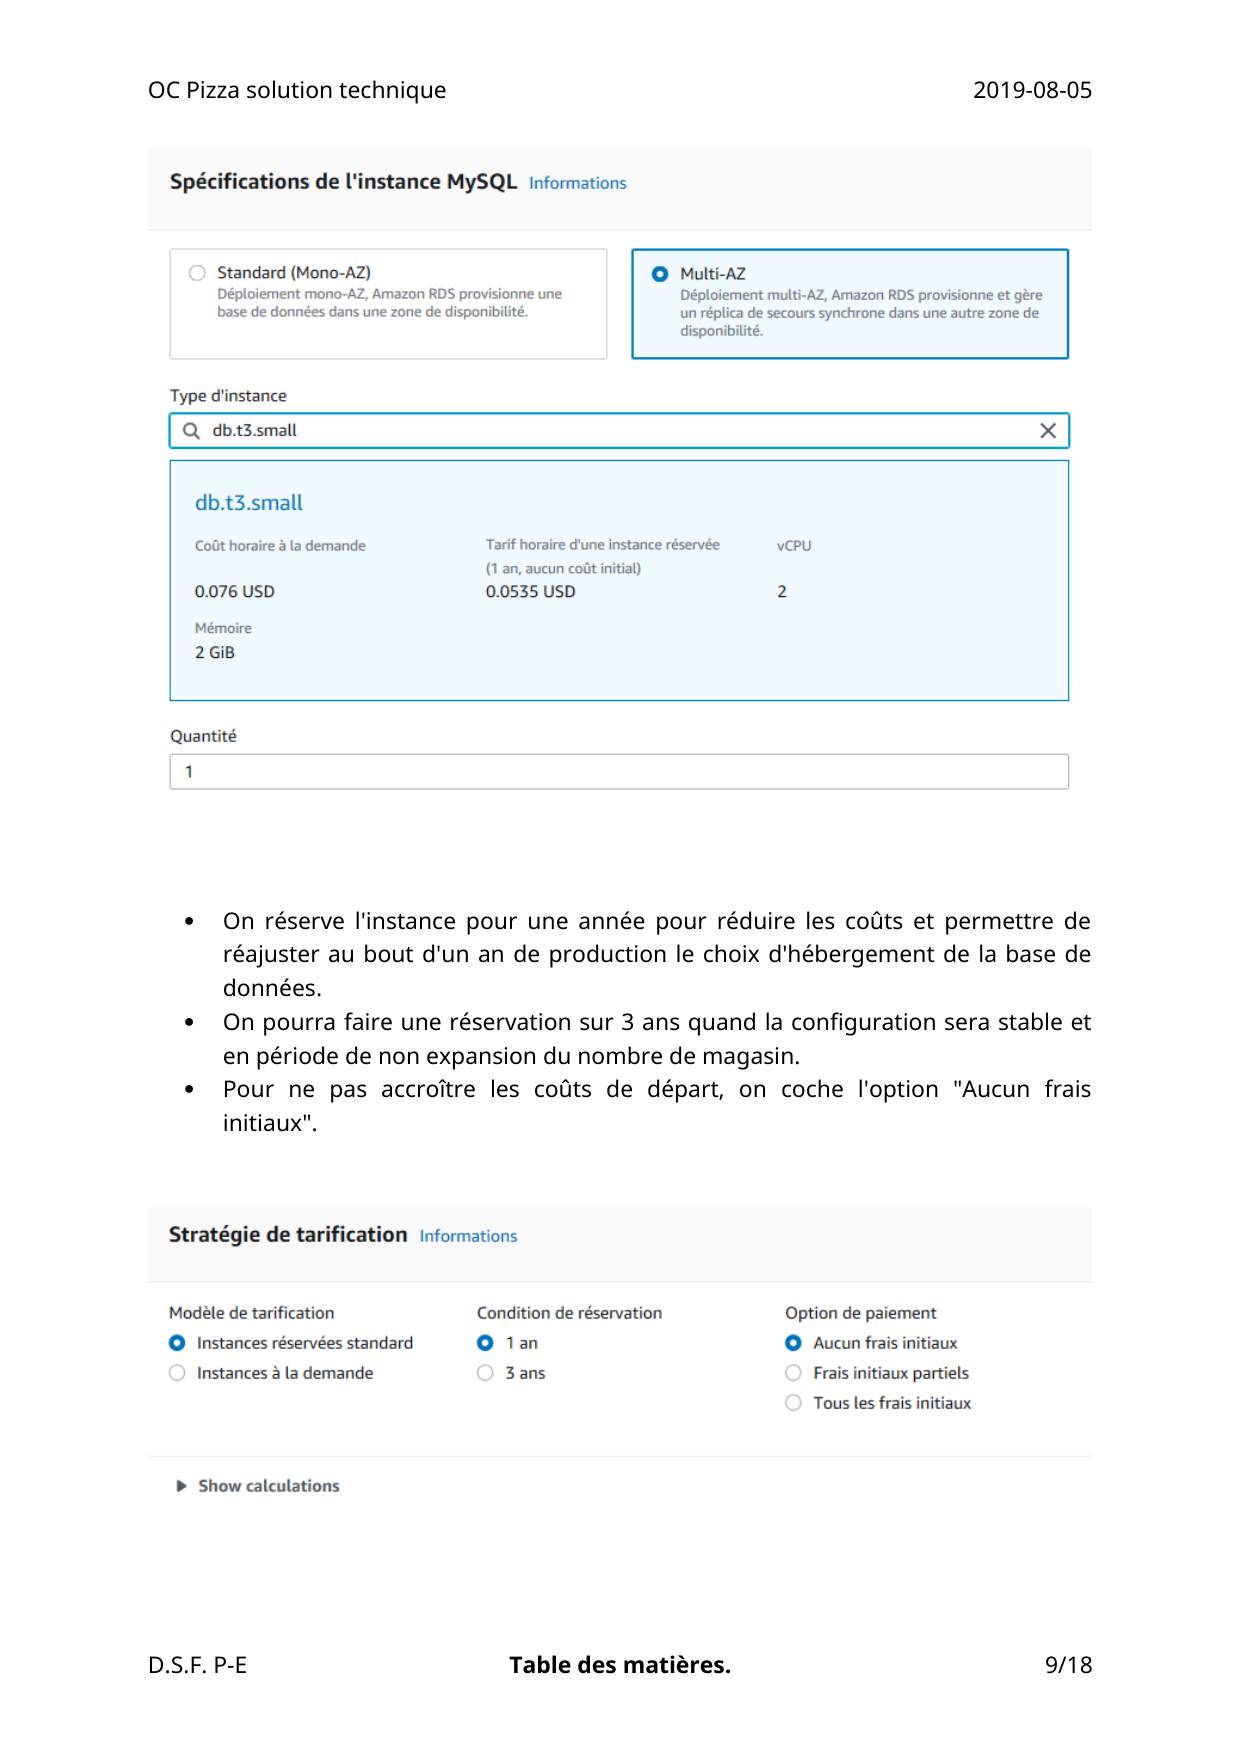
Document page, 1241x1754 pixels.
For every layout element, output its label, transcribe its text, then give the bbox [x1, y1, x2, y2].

picture [147, 147, 1092, 835]
list Pour ne pas accroître les coûts de départ, on coche l'option "Aucun frais initiaux". [185, 1073, 1093, 1138]
picture [147, 1207, 1092, 1511]
list On réserve l'instance pour une année pour réduire les coûts et permettre de réajuster au bout d'un an de production le choix d'hébergement de la base de données. [185, 904, 1093, 1003]
list On pourra faire une réservation sur 3 ans quand la configuration sera stable et en période de non expansion du nombre de magasin. [185, 1006, 1093, 1071]
